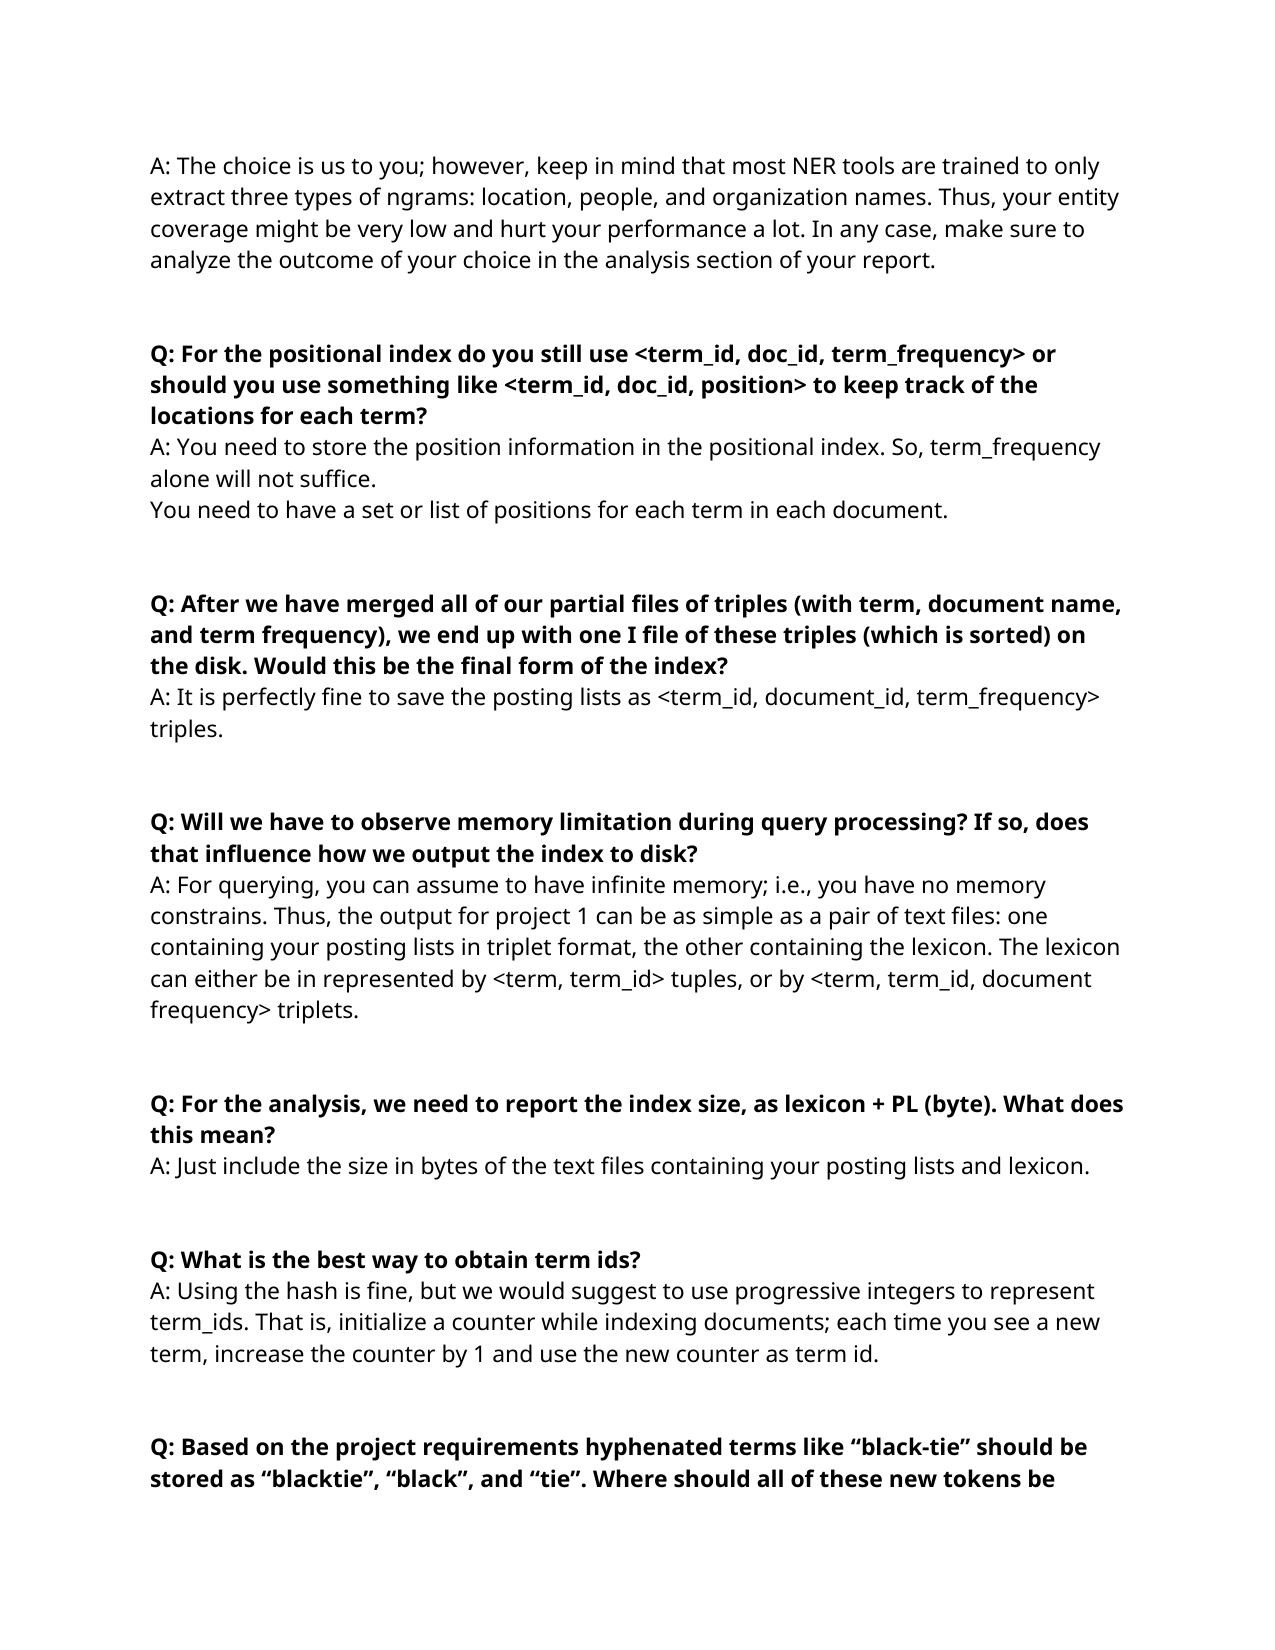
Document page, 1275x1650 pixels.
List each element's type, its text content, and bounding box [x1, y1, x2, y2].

text A: It is perfectly fine to save the posting lists as <term_id, document_id, term_frequency> triples. [150, 681, 1125, 744]
text Q: For the analysis, we need to report the index size, as lexicon + PL (byte). What does this mean? [150, 1087, 1125, 1150]
text A: For querying, you can assume to have infinite memory; i.e., you have no memory constrains. Thus, the output for project 1 can be as simple as a pair of text files: one containing your posting lists in triplet format, the other containing the lexicon. The lexicon can either be in represented by <term, term_id> tuples, or by <term, term_id, document frequency> triplets. [150, 869, 1125, 1025]
text Q: For the positional index do you still use <term_id, doc_id, term_frequency> or should you use something like <term_id, doc_id, position> to keep track of the locations for each term? [150, 337, 1125, 431]
text A: The choice is us to you; however, keep in mind that most NER tools are trained to only extract three types of ngrams: location, people, and organization names. Thus, your entity coverage might be very low and hurt your performance a lot. In any case, make sure to analyze the outcome of your choice in the analysis section of your report. [150, 150, 1125, 275]
text Q: Will we have to observe memory limitation during query processing? If so, does that influence how we output the index to disk? [150, 806, 1125, 869]
text Q: After we have merged all of our partial files of triples (with term, document name, and term frequency), we end up with one I file of these triples (which is sorted) on the disk. Would this be the final form of the index? [150, 587, 1125, 681]
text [150, 1431, 1125, 1494]
text A: Using the hash is fine, but we would suggest to use progressive integers to represent term_ids. That is, initialize a counter while indexing documents; each time you see a new term, increase the counter by 1 and use the new counter as term id. [150, 1275, 1125, 1369]
text Q: What is the best way to obtain term ids? [150, 1244, 1125, 1275]
text A: Just include the size in bytes of the text files containing your posting lists and lexicon. [150, 1150, 1125, 1181]
text A: You need to store the position information in the positional index. So, term_frequency alone will not suffice. [150, 431, 1125, 494]
text You need to have a set or list of positions for each term in each document. [150, 494, 1125, 525]
